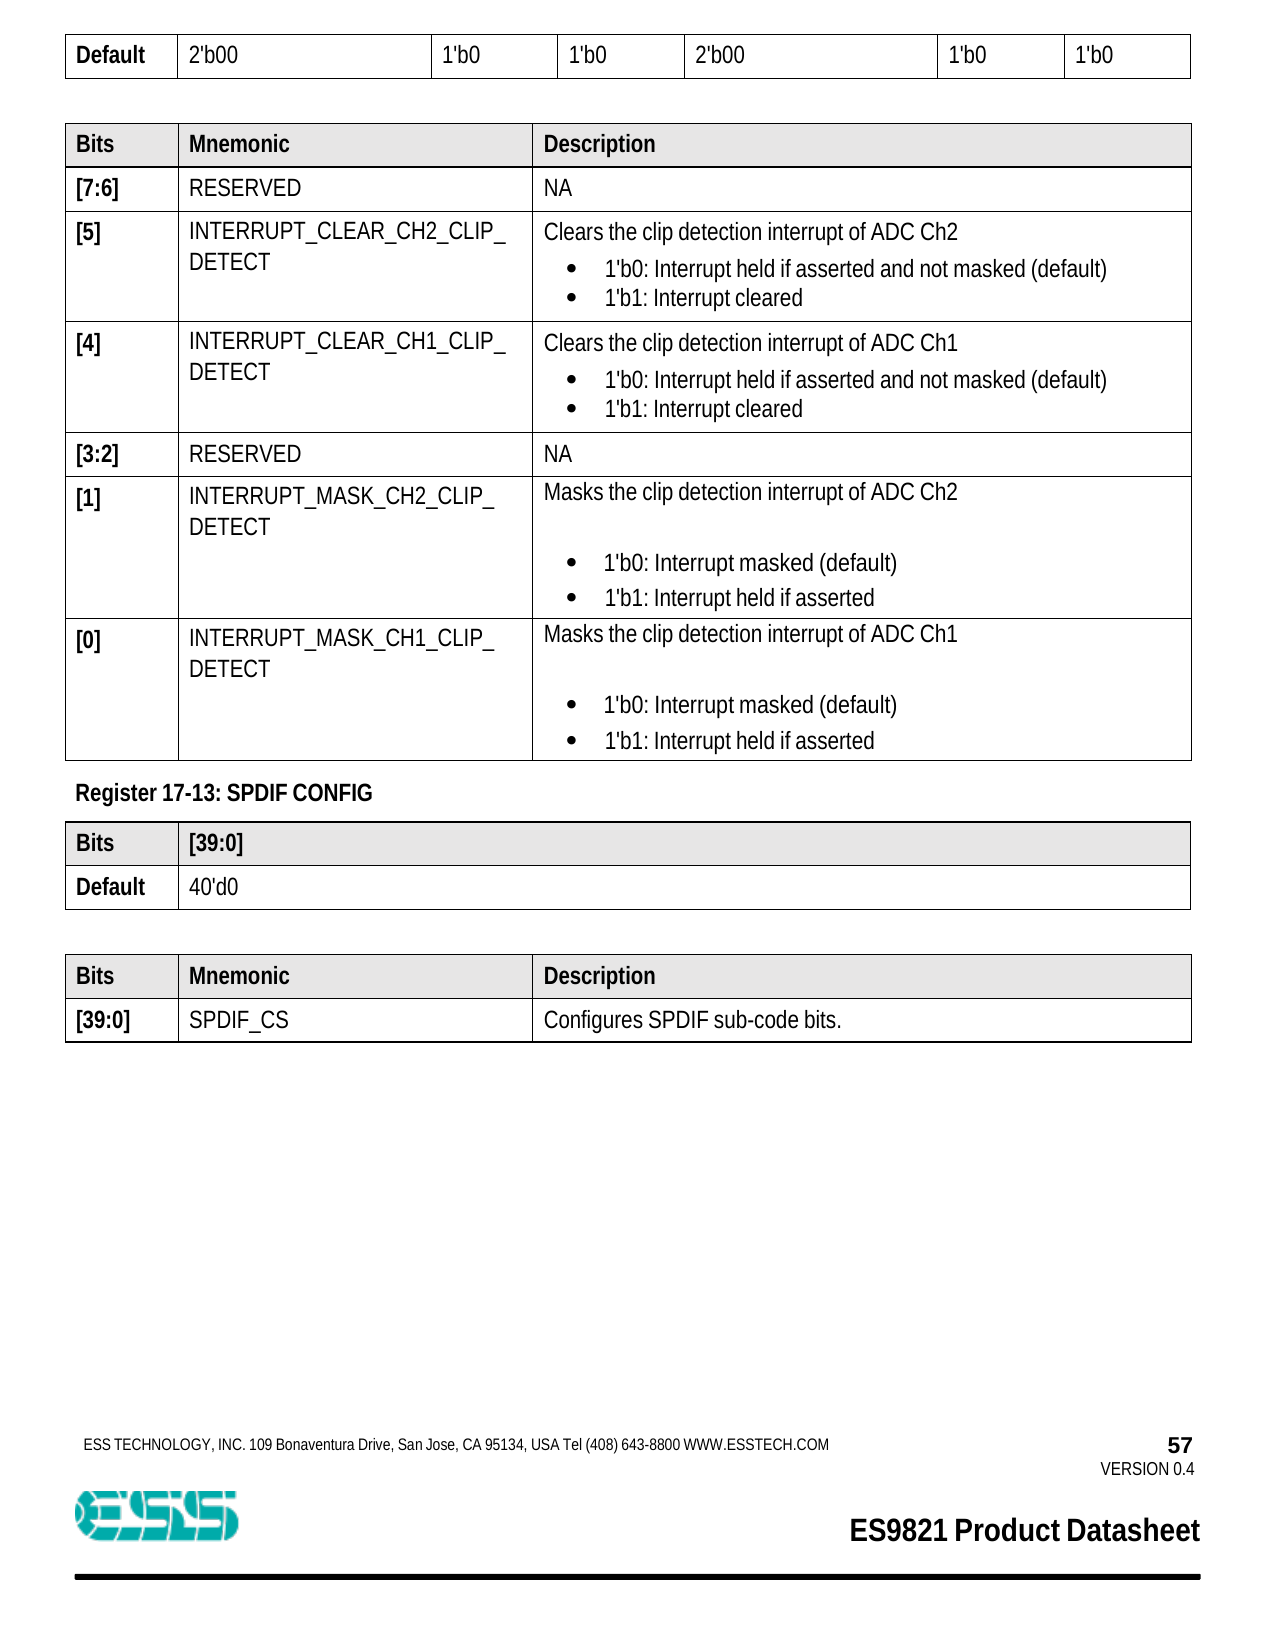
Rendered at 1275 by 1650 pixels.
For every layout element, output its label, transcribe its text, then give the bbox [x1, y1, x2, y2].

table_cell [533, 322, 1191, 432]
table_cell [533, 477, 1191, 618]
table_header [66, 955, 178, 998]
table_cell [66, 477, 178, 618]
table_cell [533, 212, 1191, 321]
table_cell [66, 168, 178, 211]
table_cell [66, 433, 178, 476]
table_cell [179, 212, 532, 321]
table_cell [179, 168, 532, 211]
text VERSION 0.4 [1100, 1458, 1200, 1480]
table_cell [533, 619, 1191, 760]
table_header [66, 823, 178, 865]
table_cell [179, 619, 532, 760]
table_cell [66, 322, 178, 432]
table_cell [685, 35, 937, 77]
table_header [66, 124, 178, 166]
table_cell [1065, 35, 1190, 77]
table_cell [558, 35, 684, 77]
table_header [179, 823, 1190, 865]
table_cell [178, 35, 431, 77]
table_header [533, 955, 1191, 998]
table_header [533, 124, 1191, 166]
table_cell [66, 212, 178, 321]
text ESS TECHNOLOGY, INC. 109 Bonaventura Drive, San Jose, CA 95134, USA Tel (408) 643-8800 WWW.ESSTECH.COM 57 [83, 1432, 1200, 1458]
text ES9821 Product Datasheet [75, 1492, 1200, 1554]
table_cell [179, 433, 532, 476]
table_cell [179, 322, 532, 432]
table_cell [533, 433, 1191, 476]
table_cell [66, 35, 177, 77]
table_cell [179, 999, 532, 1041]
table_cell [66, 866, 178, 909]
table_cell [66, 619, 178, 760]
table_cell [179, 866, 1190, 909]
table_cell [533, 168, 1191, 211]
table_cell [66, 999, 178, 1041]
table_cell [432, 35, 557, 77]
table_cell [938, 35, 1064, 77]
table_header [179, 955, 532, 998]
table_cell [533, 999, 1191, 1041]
text Register 17-13: SPDIF CONFIG [75, 778, 1200, 807]
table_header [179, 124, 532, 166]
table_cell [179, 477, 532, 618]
